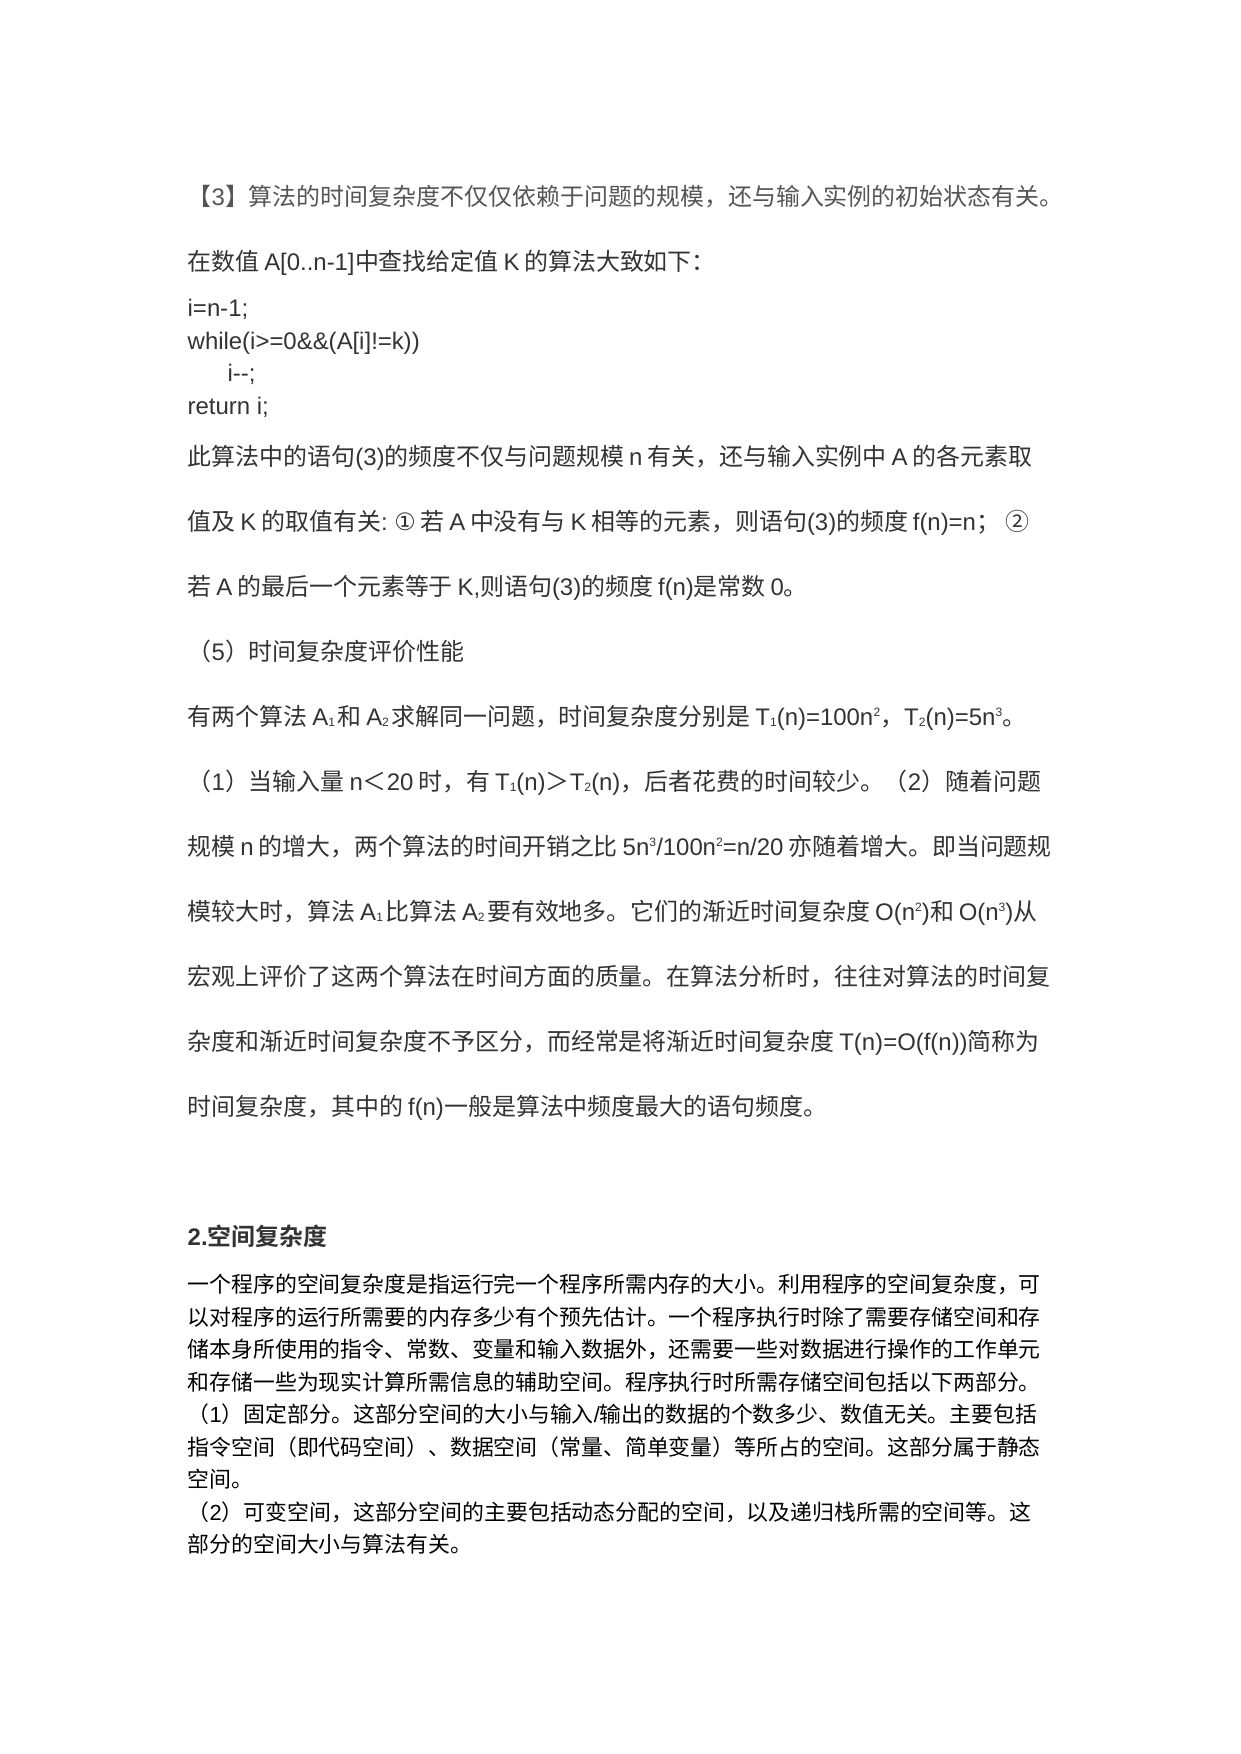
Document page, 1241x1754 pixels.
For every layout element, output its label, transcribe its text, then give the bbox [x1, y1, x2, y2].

text 此算法中的语句(3)的频度不仅与问题规模n有关，还与输入实例中A的各元素取值及K的取值有关: ①若A中没有与K相等的元素，则语句(3)的频度f(n)=n； ②若A的最后一个元素等于K,则语句(3)的频度f(n)是常数0。 [187, 422, 1053, 617]
text （5）时间复杂度评价性能 [187, 617, 1053, 682]
text （1）固定部分。这部分空间的大小与输入/输出的数据的个数多少、数值无关。主要包括指令空间（即代码空间）、数据空间（常量、简单变量）等所占的空间。这部分属于静态空间。 [187, 1397, 1053, 1494]
text 一个程序的空间复杂度是指运行完一个程序所需内存的大小。利用程序的空间复杂度，可以对程序的运行所需要的内存多少有个预先估计。一个程序执行时除了需要存储空间和存储本身所使用的指令、常数、变量和输入数据外，还需要一些对数据进行操作的工作单元和存储一些为现实计算所需信息的辅助空间。程序执行时所需存储空间包括以下两部分。 [187, 1267, 1053, 1397]
text return i; [187, 389, 1053, 422]
text i=n-1; [187, 292, 1053, 324]
text 有两个算法A1和A2求解同一问题，时间复杂度分别是T1(n)=100n2，T2(n)=5n3。（1）当输入量n＜20时，有T1(n)＞T2(n)，后者花费的时间较少。（2）随着问题规模n的增大，两个算法的时间开销之比5n3/100n2=n/20亦随着增大。即当问题规模较大时，算法A1比算法A2要有效地多。它们的渐近时间复杂度O(n2)和O(n3)从宏观上评价了这两个算法在时间方面的质量。在算法分析时，往往对算法的时间复杂度和渐近时间复杂度不予区分，而经常是将渐近时间复杂度T(n)=O(f(n))简称为时间复杂度，其中的f(n)一般是算法中频度最大的语句频度。 [187, 682, 1053, 1137]
text i--; [187, 357, 1053, 389]
text （2）可变空间，这部分空间的主要包括动态分配的空间，以及递归栈所需的空间等。这部分的空间大小与算法有关。 [187, 1494, 1053, 1559]
text 2.空间复杂度 [187, 1202, 1053, 1267]
text 【3】算法的时间复杂度不仅仅依赖于问题的规模，还与输入实例的初始状态有关。 [187, 162, 1053, 227]
text while(i>=0&&(A[i]!=k)) [187, 324, 1053, 357]
text 在数值A[0..n-1]中查找给定值K的算法大致如下： [187, 227, 1053, 292]
